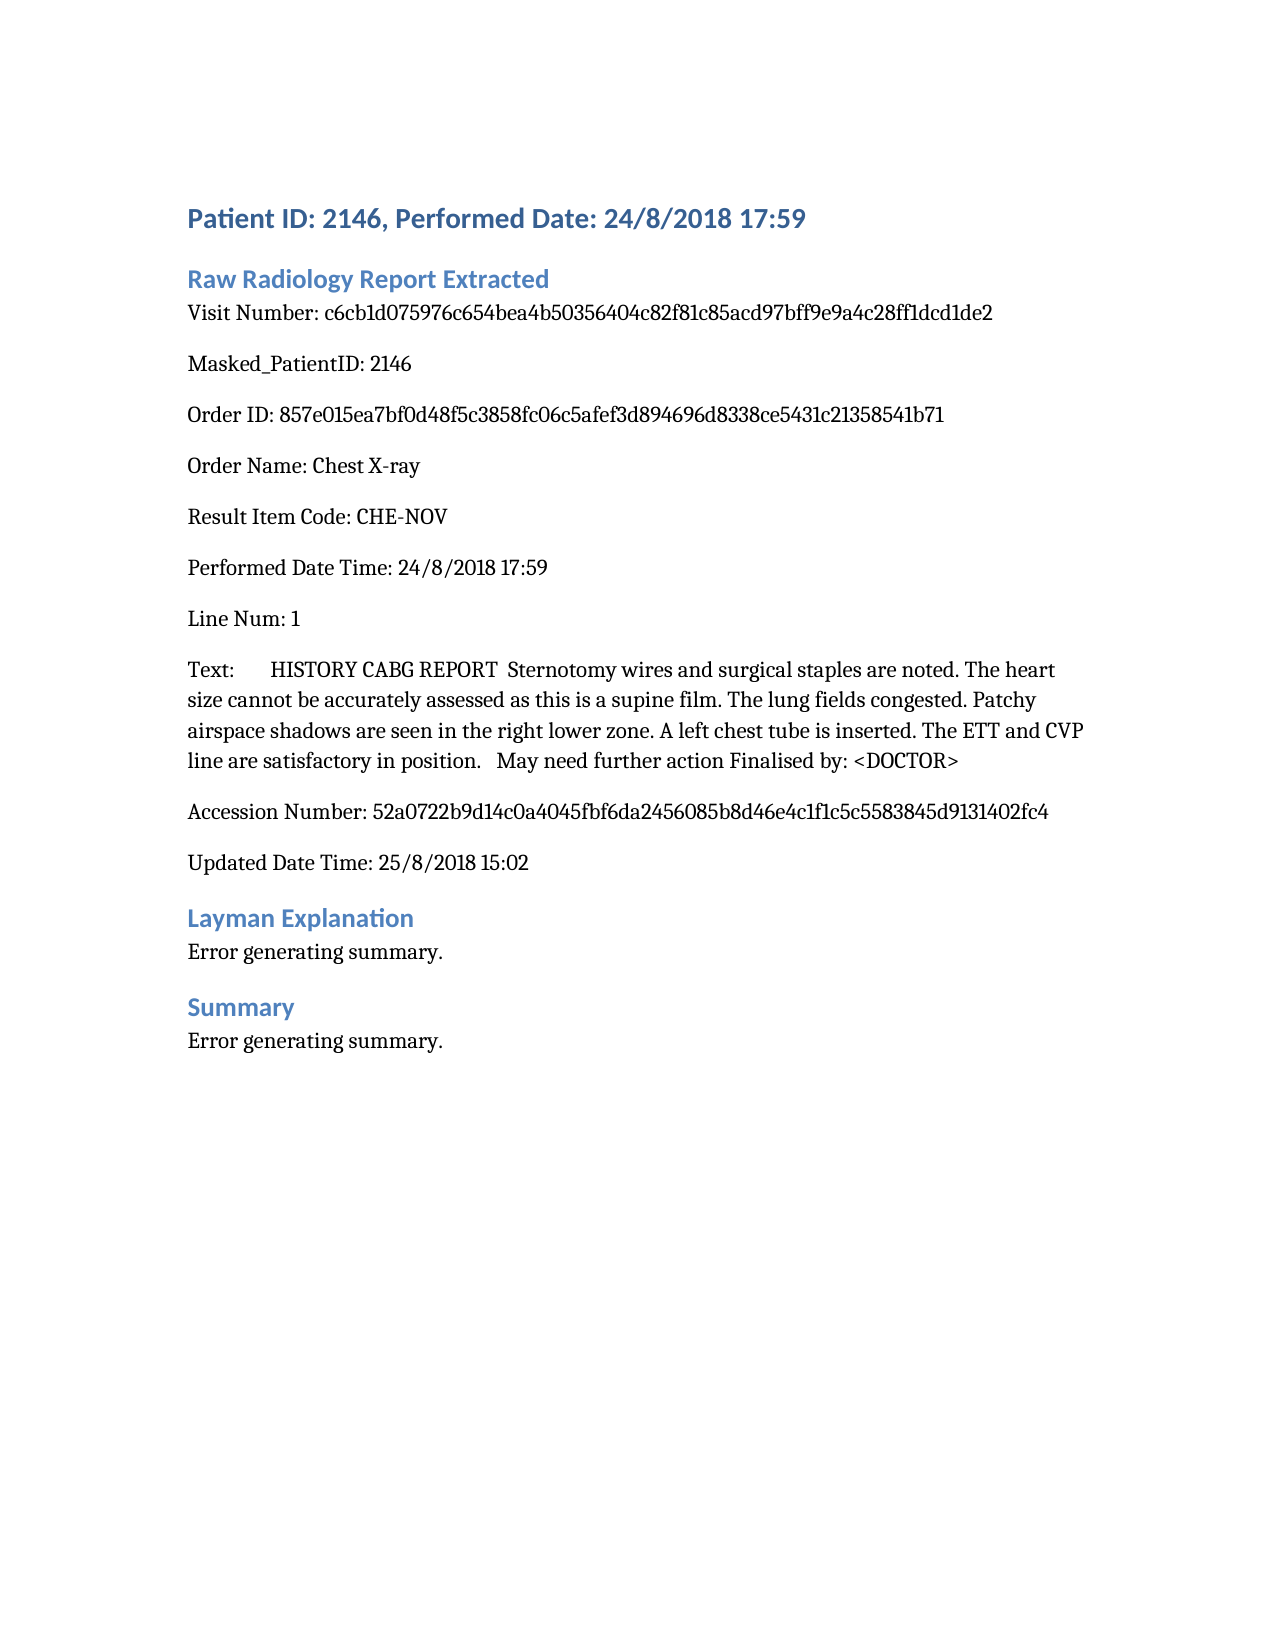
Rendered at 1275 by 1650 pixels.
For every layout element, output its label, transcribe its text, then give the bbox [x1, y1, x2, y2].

text Result Item Code: CHE-NOV [187, 504, 1087, 530]
text Performed Date Time: 24/8/2018 17:59 [187, 555, 1087, 581]
subtitle Patient ID: 2146, Performed Date: 24/8/2018 17:59 [187, 200, 1087, 236]
text Masked_PatientID: 2146 [187, 351, 1087, 377]
subtitle Layman Explanation [187, 901, 1087, 934]
subtitle Raw Radiology Report Extracted [187, 262, 1087, 295]
text Order Name: Chest X-ray [187, 453, 1087, 479]
text Visit Number: c6cb1d075976c654bea4b50356404c82f81c85acd97bff9e9a4c28ff1dcd1de2 [187, 300, 1087, 326]
text Accession Number: 52a0722b9d14c0a4045fbf6da2456085b8d46e4c1f1c5c5583845d9131402fc4 [187, 799, 1087, 825]
text Updated Date Time: 25/8/2018 15:02 [187, 850, 1087, 876]
subtitle Summary [187, 990, 1087, 1023]
text Line Num: 1 [187, 606, 1087, 632]
text Text: HISTORY CABG REPORT Sternotomy wires and surgical staples are noted. The heart size cannot be accurately assessed as this is a supine film. The lung fields congested. Patchy airspace shadows are seen in the right lower zone. A left chest tube is inserted. The ETT and CVP line are satisfactory in position. May need further action Finalised by: <DOCTOR> [187, 657, 1087, 774]
text Order ID: 857e015ea7bf0d48f5c3858fc06c5afef3d894696d8338ce5431c21358541b71 [187, 402, 1087, 428]
text Error generating summary. [187, 939, 1087, 965]
text Error generating summary. [187, 1028, 1087, 1054]
